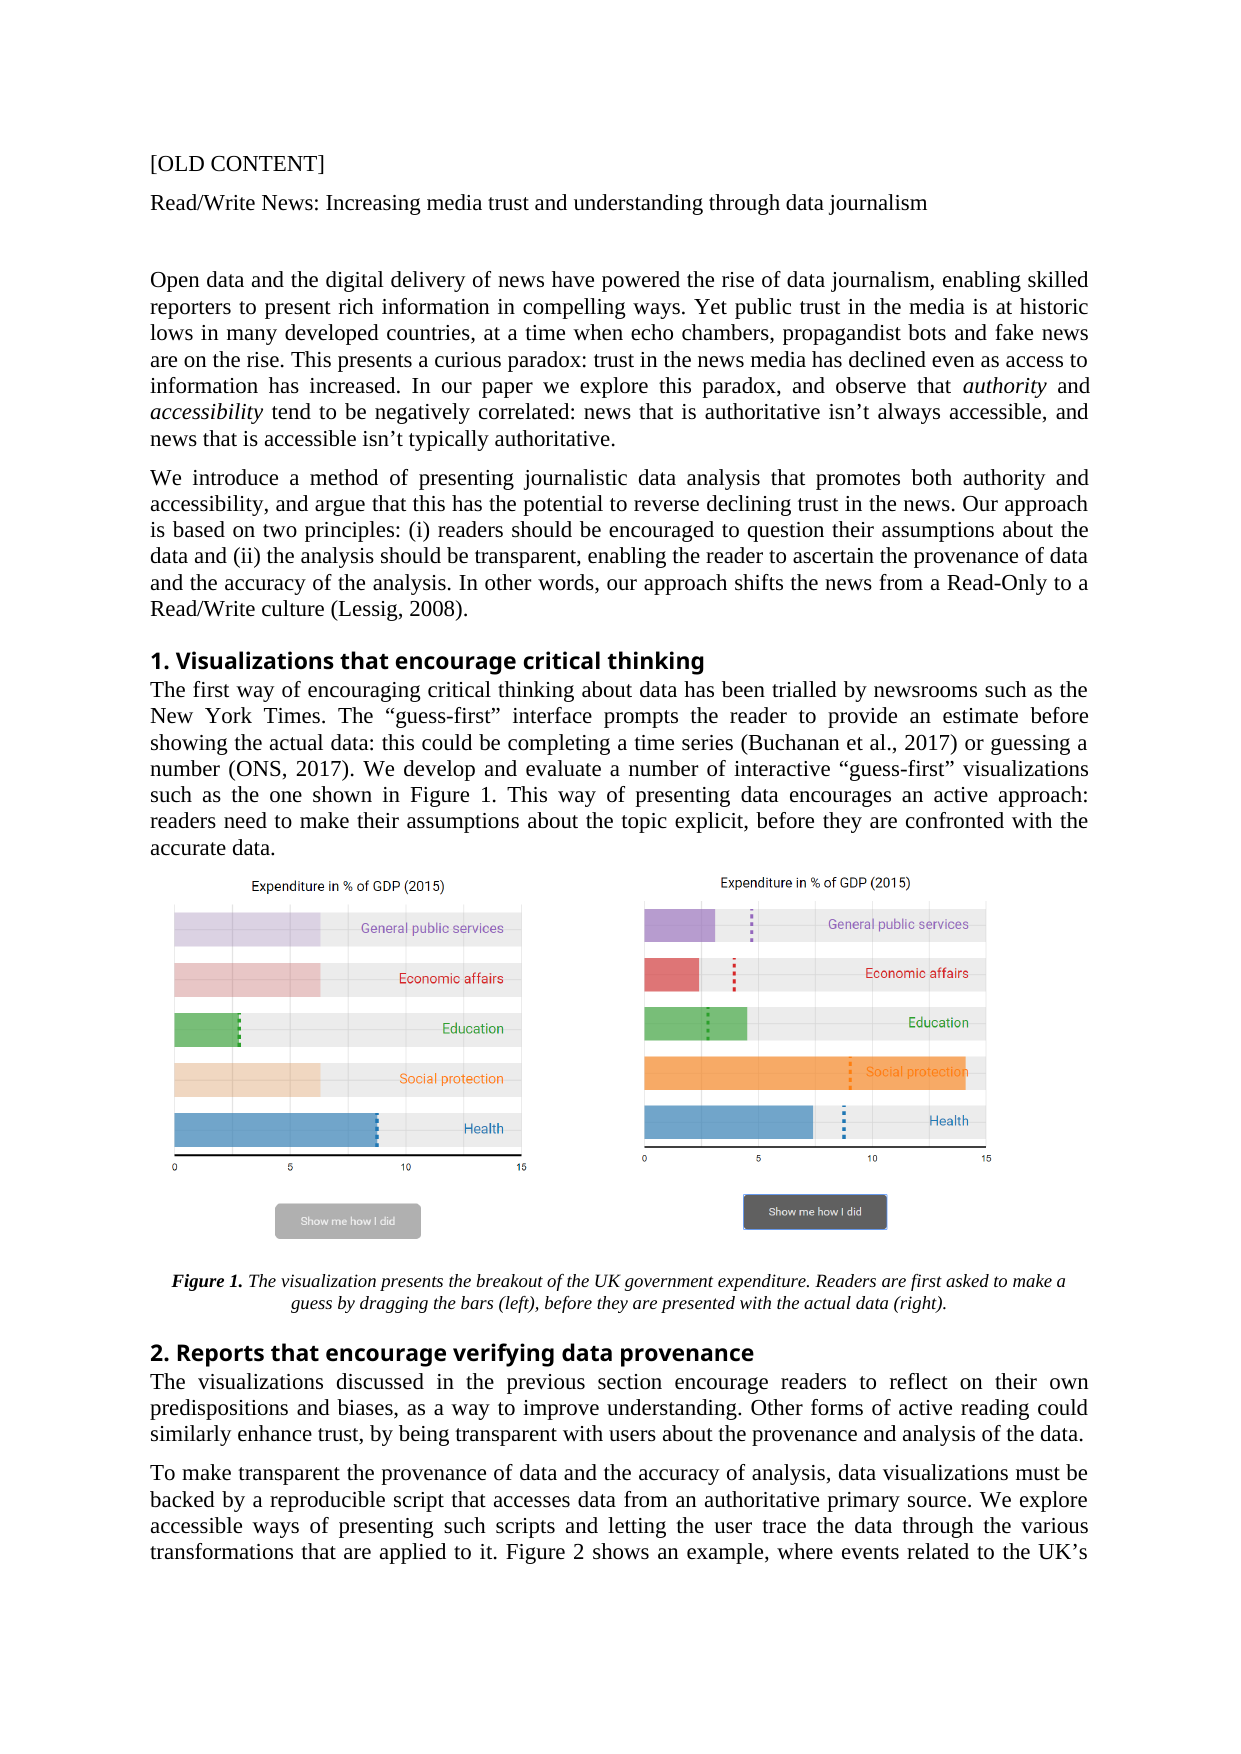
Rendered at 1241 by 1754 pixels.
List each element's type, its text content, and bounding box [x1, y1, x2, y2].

text The first way of encouraging critical thinking about data has been trialled by newsrooms such as the New York Times. The “guess-first” interface prompts the reader to provide an estimate before showing the actual data: this could be completing a time series (Buchanan et al., 2017) or guessing a number (ONS, 2017). We develop and evaluate a number of interactive “guess-first” visualizations such as the one shown in Figure 1. This way of presenting data encourages an active approach: readers need to make their assumptions about the topic explicit, before they are confronted with the accurate data. [150, 676, 1090, 860]
table_header [150, 873, 619, 1258]
text We introduce a method of presenting journalistic data analysis that promotes both authority and accessibility, and argue that this has the potential to reverse declining trust in the news. Our approach is based on two principles: (i) readers should be encouraged to question their assumptions about the data and (ii) the analysis should be transparent, enabling the reader to ascertain the provenance of data and the accuracy of the analysis. In other words, our approach shifts the news from a Read-Only to a Read/Write culture (Lessig, 2008). [150, 463, 1090, 622]
picture [630, 872, 997, 1244]
table_header [620, 873, 1089, 1258]
text Figure 1. The visualization presents the breakout of the UK government expenditure. Readers are first asked to make a guess by dragging the bars (left), before they are presented with the actual data (right). [150, 1270, 1090, 1313]
text The visualizations discussed in the previous section encourage readers to reflect on their own predispositions and biases, as a way to improve understanding. Other forms of active reading could similarly enhance trust, by being transparent with users about the provenance and analysis of the data. [150, 1368, 1090, 1447]
text [OLD CONTENT] [150, 150, 1090, 176]
picture [161, 872, 534, 1246]
text Open data and the digital delivery of news have powered the rise of data journalism, enabling skilled reporters to present rich information in compelling ways. Yet public trust in the media is at historic lows in many developed countries, at a time when echo chambers, propagandist bots and fake news are on the rise. This presents a curious paradox: trust in the news media has declined even as access to information has increased. In our paper we explore this paradox, and observe that authority and accessibility tend to be negatively correlated: news that is authoritative isn’t always accessible, and news that is accessible isn’t typically authoritative. [150, 267, 1090, 451]
text Read/Write News: Increasing media trust and understanding through data journalism [150, 189, 1090, 215]
subtitle 2. Reports that encourage verifying data provenance [150, 1336, 1090, 1368]
subtitle 1. Visualizations that encourage critical thinking [150, 644, 1090, 676]
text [150, 1459, 1090, 1565]
